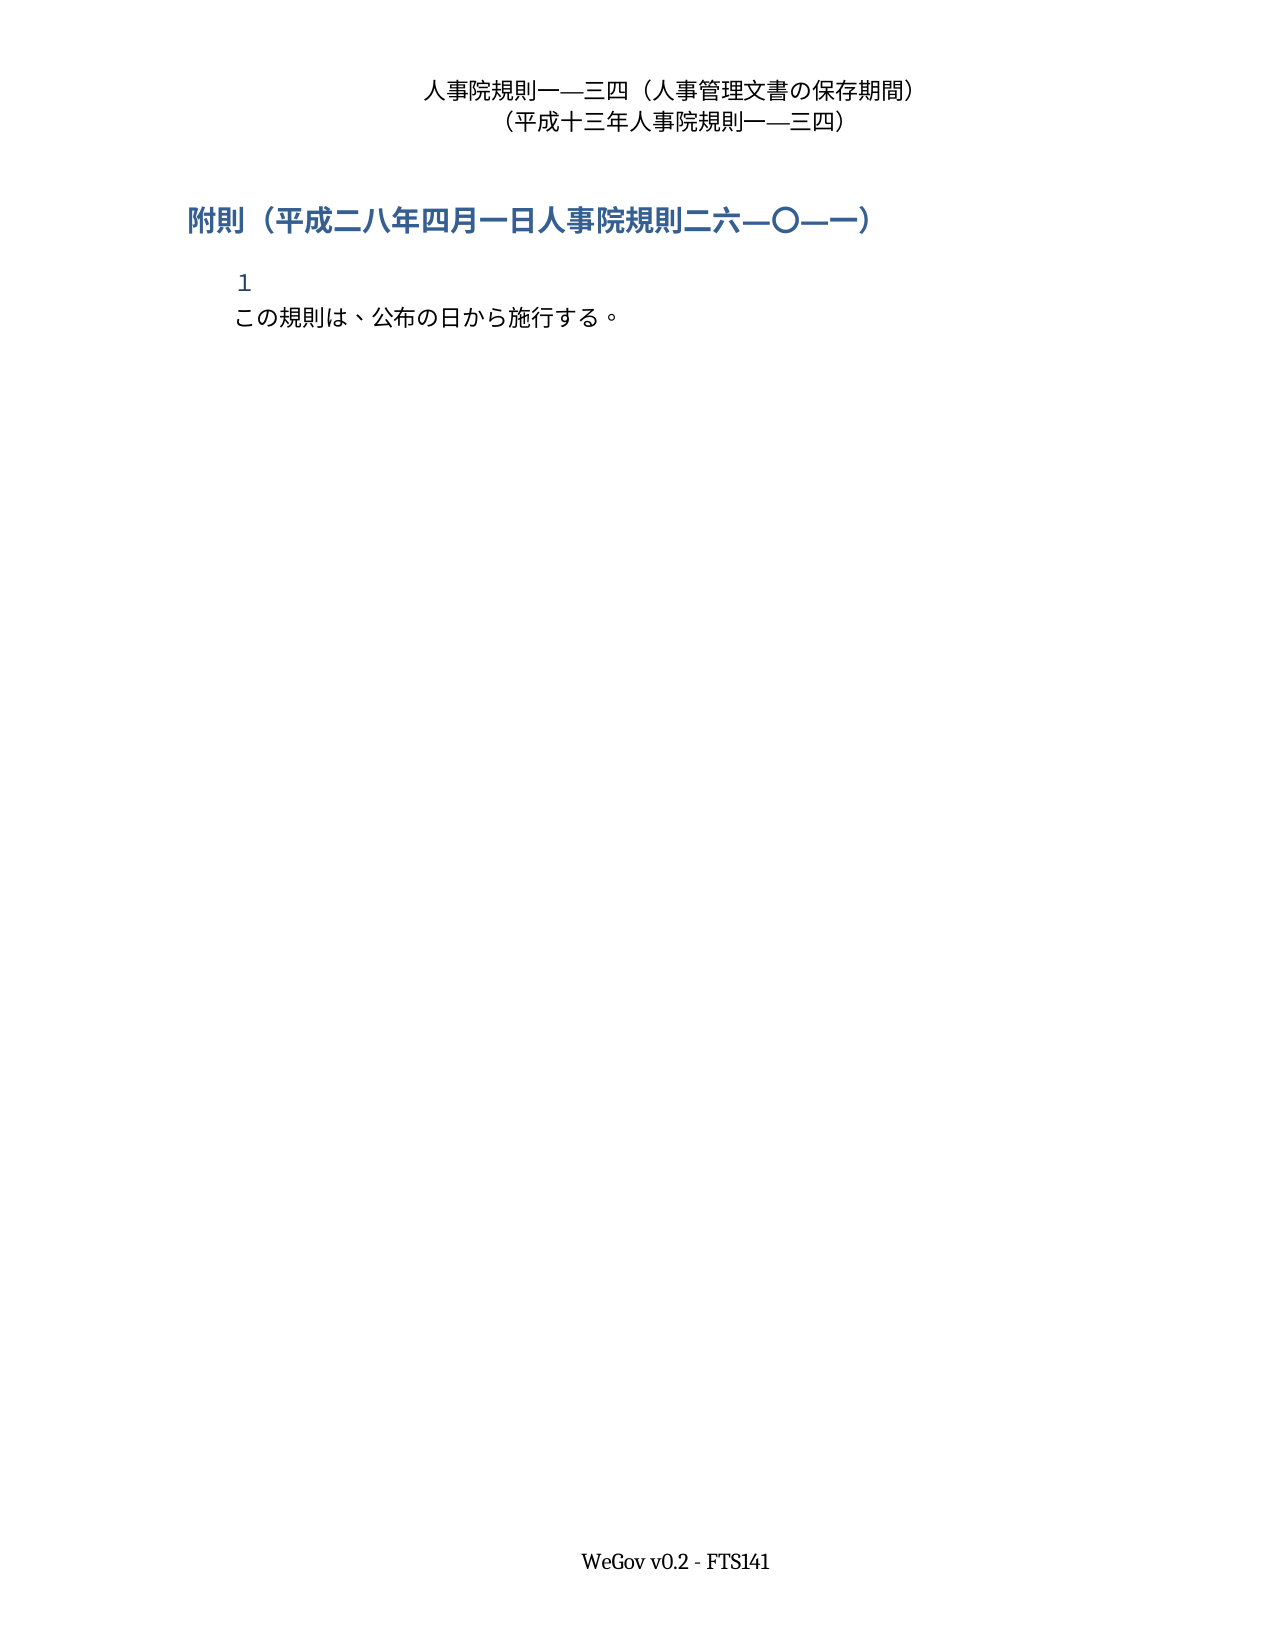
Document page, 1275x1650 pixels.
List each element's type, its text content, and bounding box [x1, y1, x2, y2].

text この規則は、公布の日から施行する。 [233, 302, 1087, 334]
subtitle １ [233, 266, 1087, 298]
subtitle 附則（平成二八年四月一日人事院規則二六―〇―一） [187, 200, 1087, 240]
